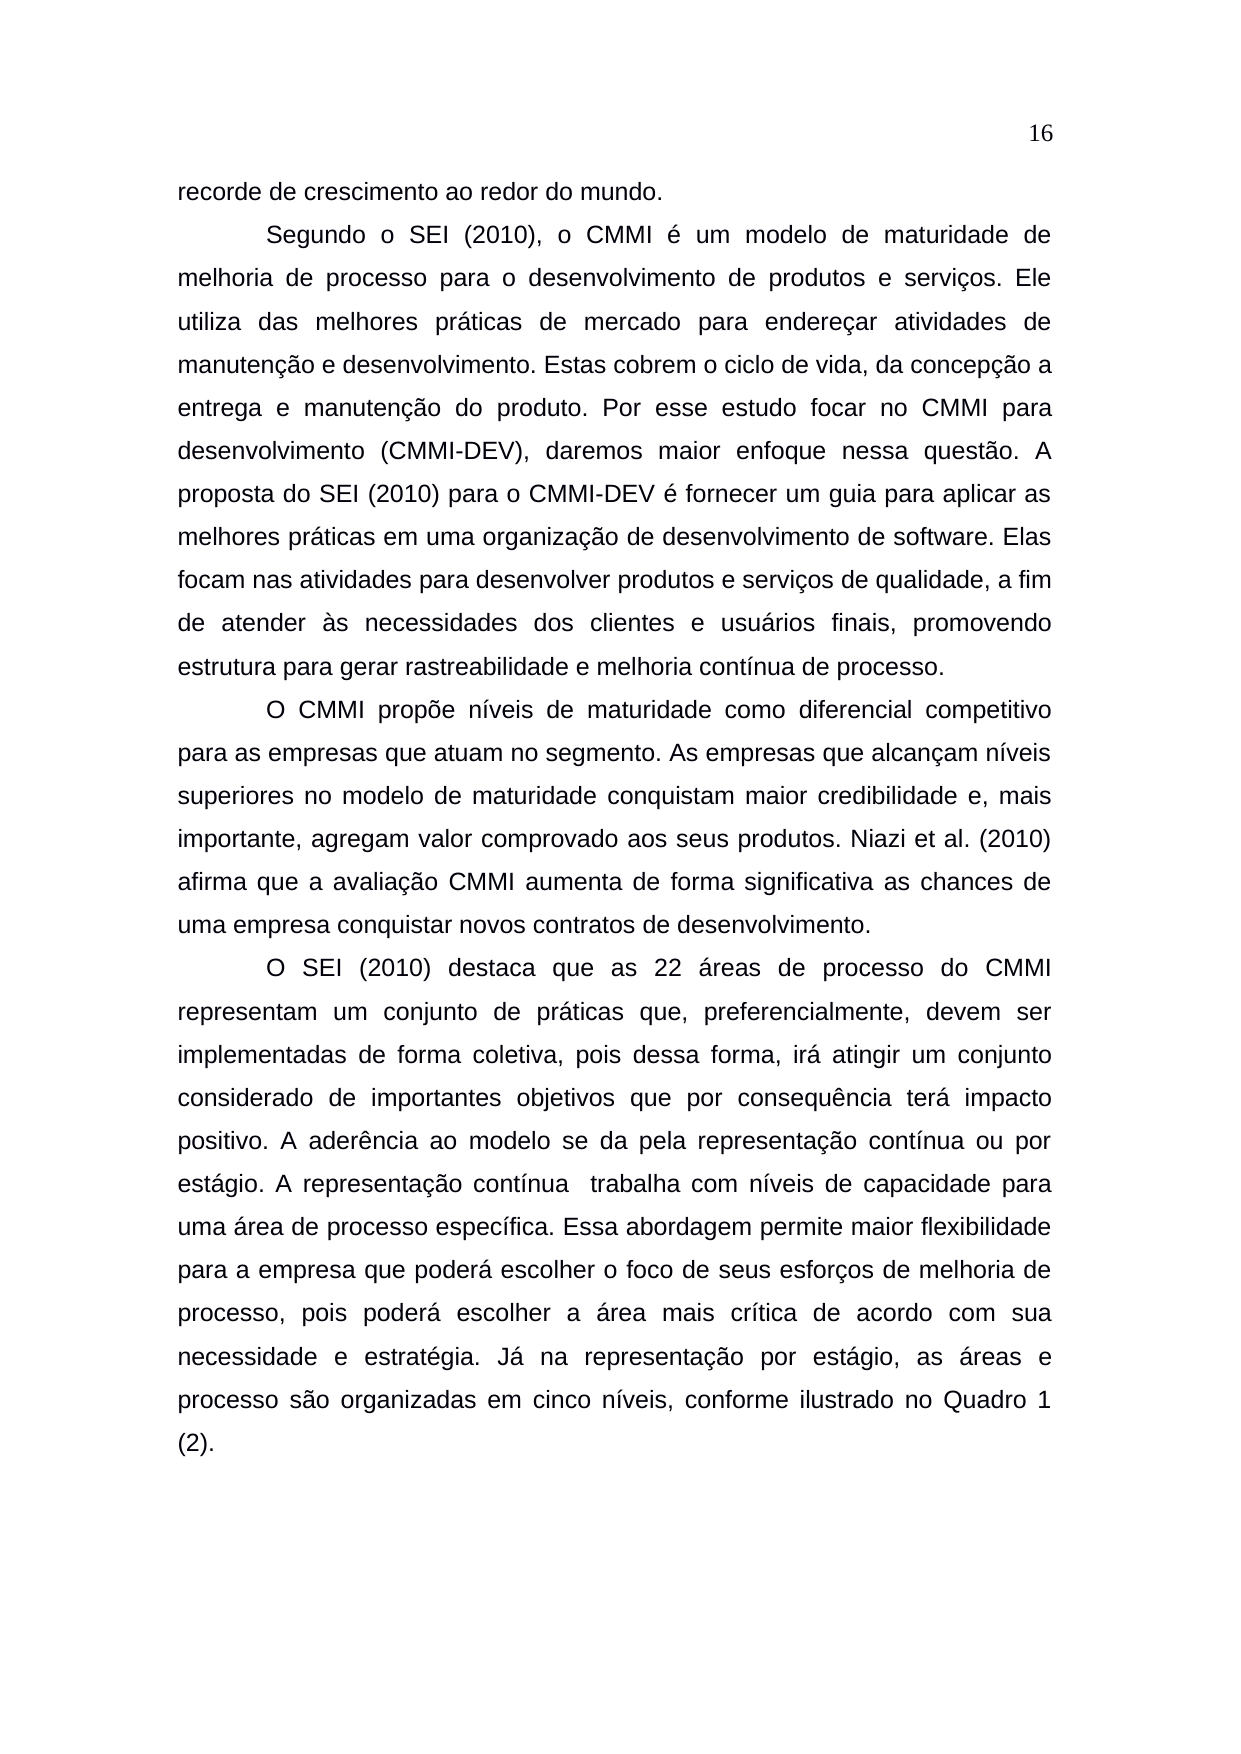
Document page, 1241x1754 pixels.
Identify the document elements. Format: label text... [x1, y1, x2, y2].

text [177, 177, 1053, 206]
text O SEI (2010) destaca que as 22 áreas de processo do CMMI representam um conjunto de práticas que, preferencialmente, devem ser implementadas de forma coletiva, pois dessa forma, irá atingir um conjunto considerado de importantes objetivos que por consequência terá impacto positivo. A aderência ao modelo se da pela representação contínua ou por estágio. A representação contínua trabalha com níveis de capacidade para uma área de processo específica. Essa abordagem permite maior flexibilidade para a empresa que poderá escolher o foco de seus esforços de melhoria de processo, pois poderá escolher a área mais crítica de acordo com sua necessidade e estratégia. Já na representação por estágio, as áreas e processo são organizadas em cinco níveis, conforme ilustrado no Quadro 1 (2). [177, 953, 1053, 1457]
text Segundo o SEI (2010), o CMMI é um modelo de maturidade de melhoria de processo para o desenvolvimento de produtos e serviços. Ele utiliza das melhores práticas de mercado para endereçar atividades de manutenção e desenvolvimento. Estas cobrem o ciclo de vida, da concepção a entrega e manutenção do produto. Por esse estudo focar no CMMI para desenvolvimento (CMMI-DEV), daremos maior enfoque nessa questão. A proposta do SEI (2010) para o CMMI-DEV é fornecer um guia para aplicar as melhores práticas em uma organização de desenvolvimento de software. Elas focam nas atividades para desenvolver produtos e serviços de qualidade, a fim de atender às necessidades dos clientes e usuários finais, promovendo estrutura para gerar rastreabilidade e melhoria contínua de processo. [177, 220, 1053, 680]
text O CMMI propõe níveis de maturidade como diferencial competitivo para as empresas que atuam no segmento. As empresas que alcançam níveis superiores no modelo de maturidade conquistam maior credibilidade e, mais importante, agregam valor comprovado aos seus produtos. Niazi et al. (2010) afirma que a avaliação CMMI aumenta de forma significativa as chances de uma empresa conquistar novos contratos de desenvolvimento. [177, 695, 1053, 939]
